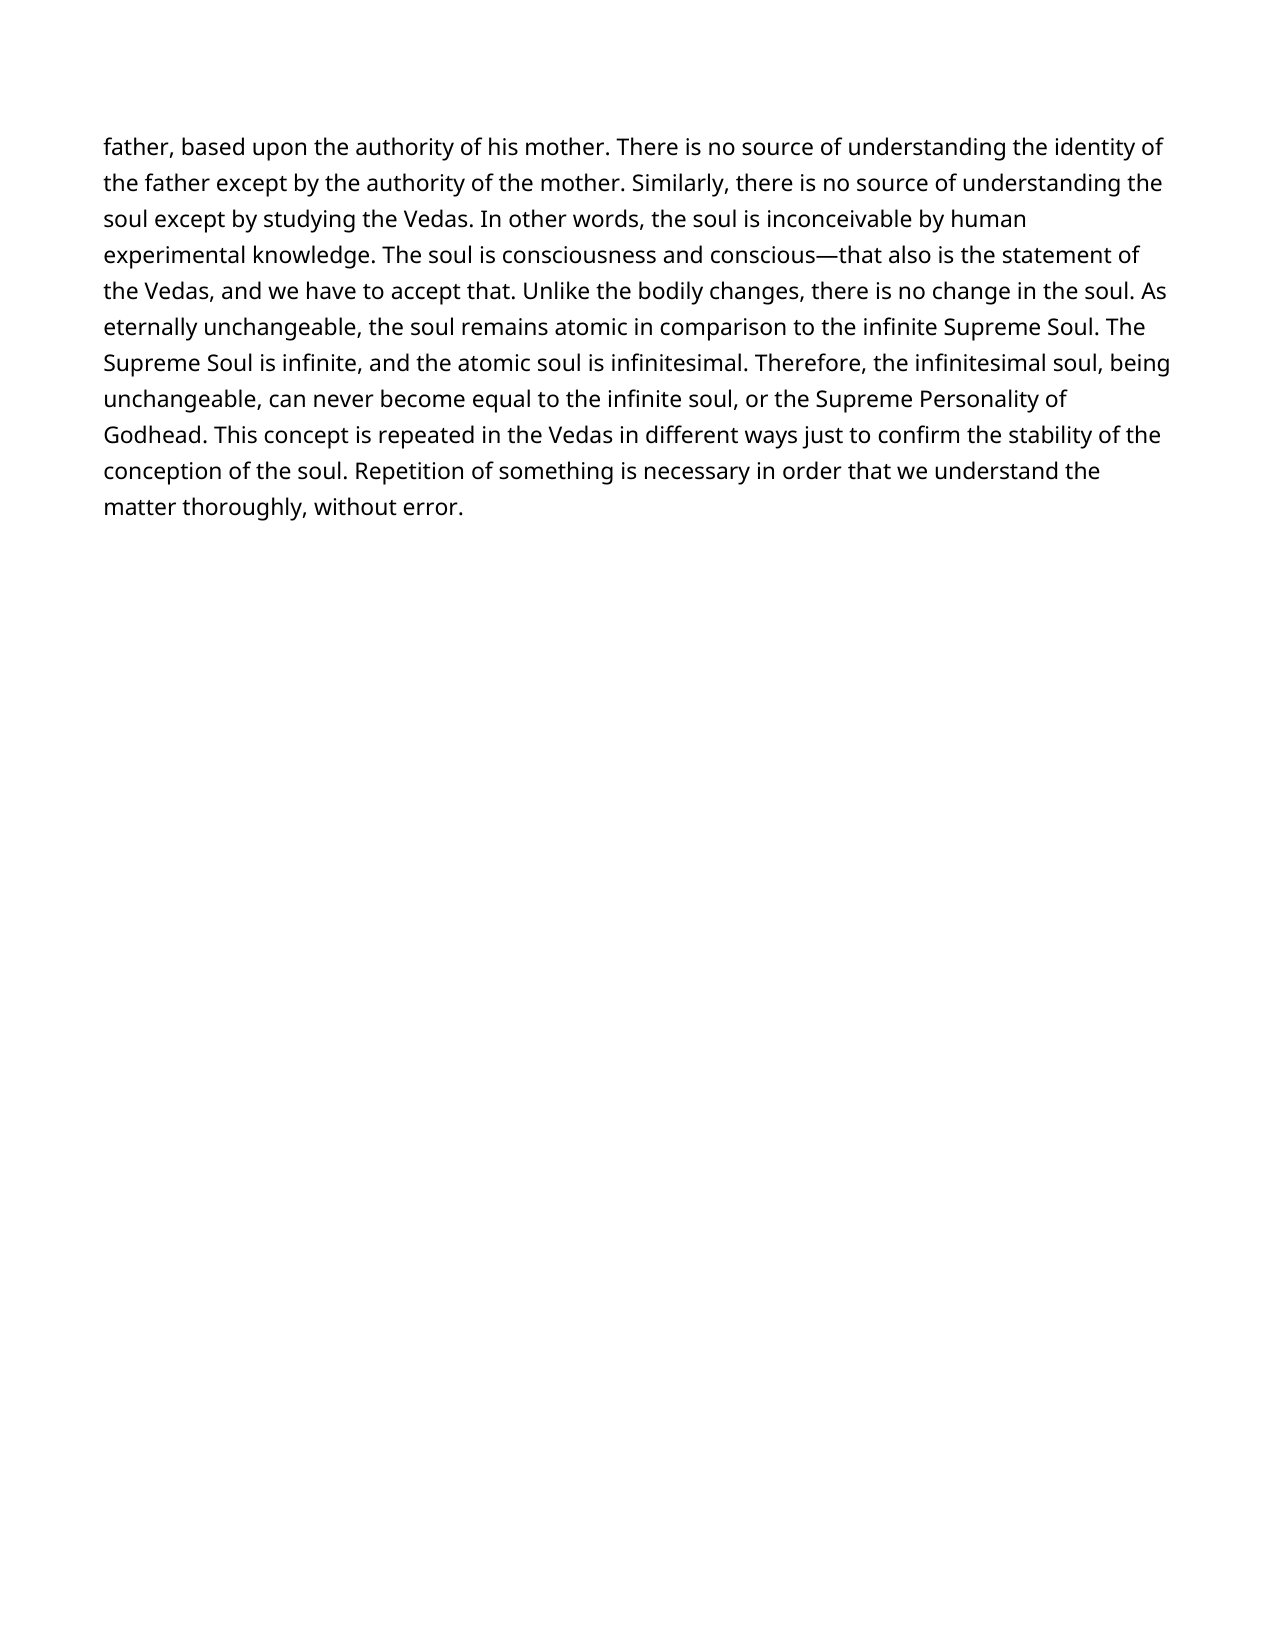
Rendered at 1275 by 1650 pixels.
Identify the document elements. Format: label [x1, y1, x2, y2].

text [103, 131, 1172, 522]
